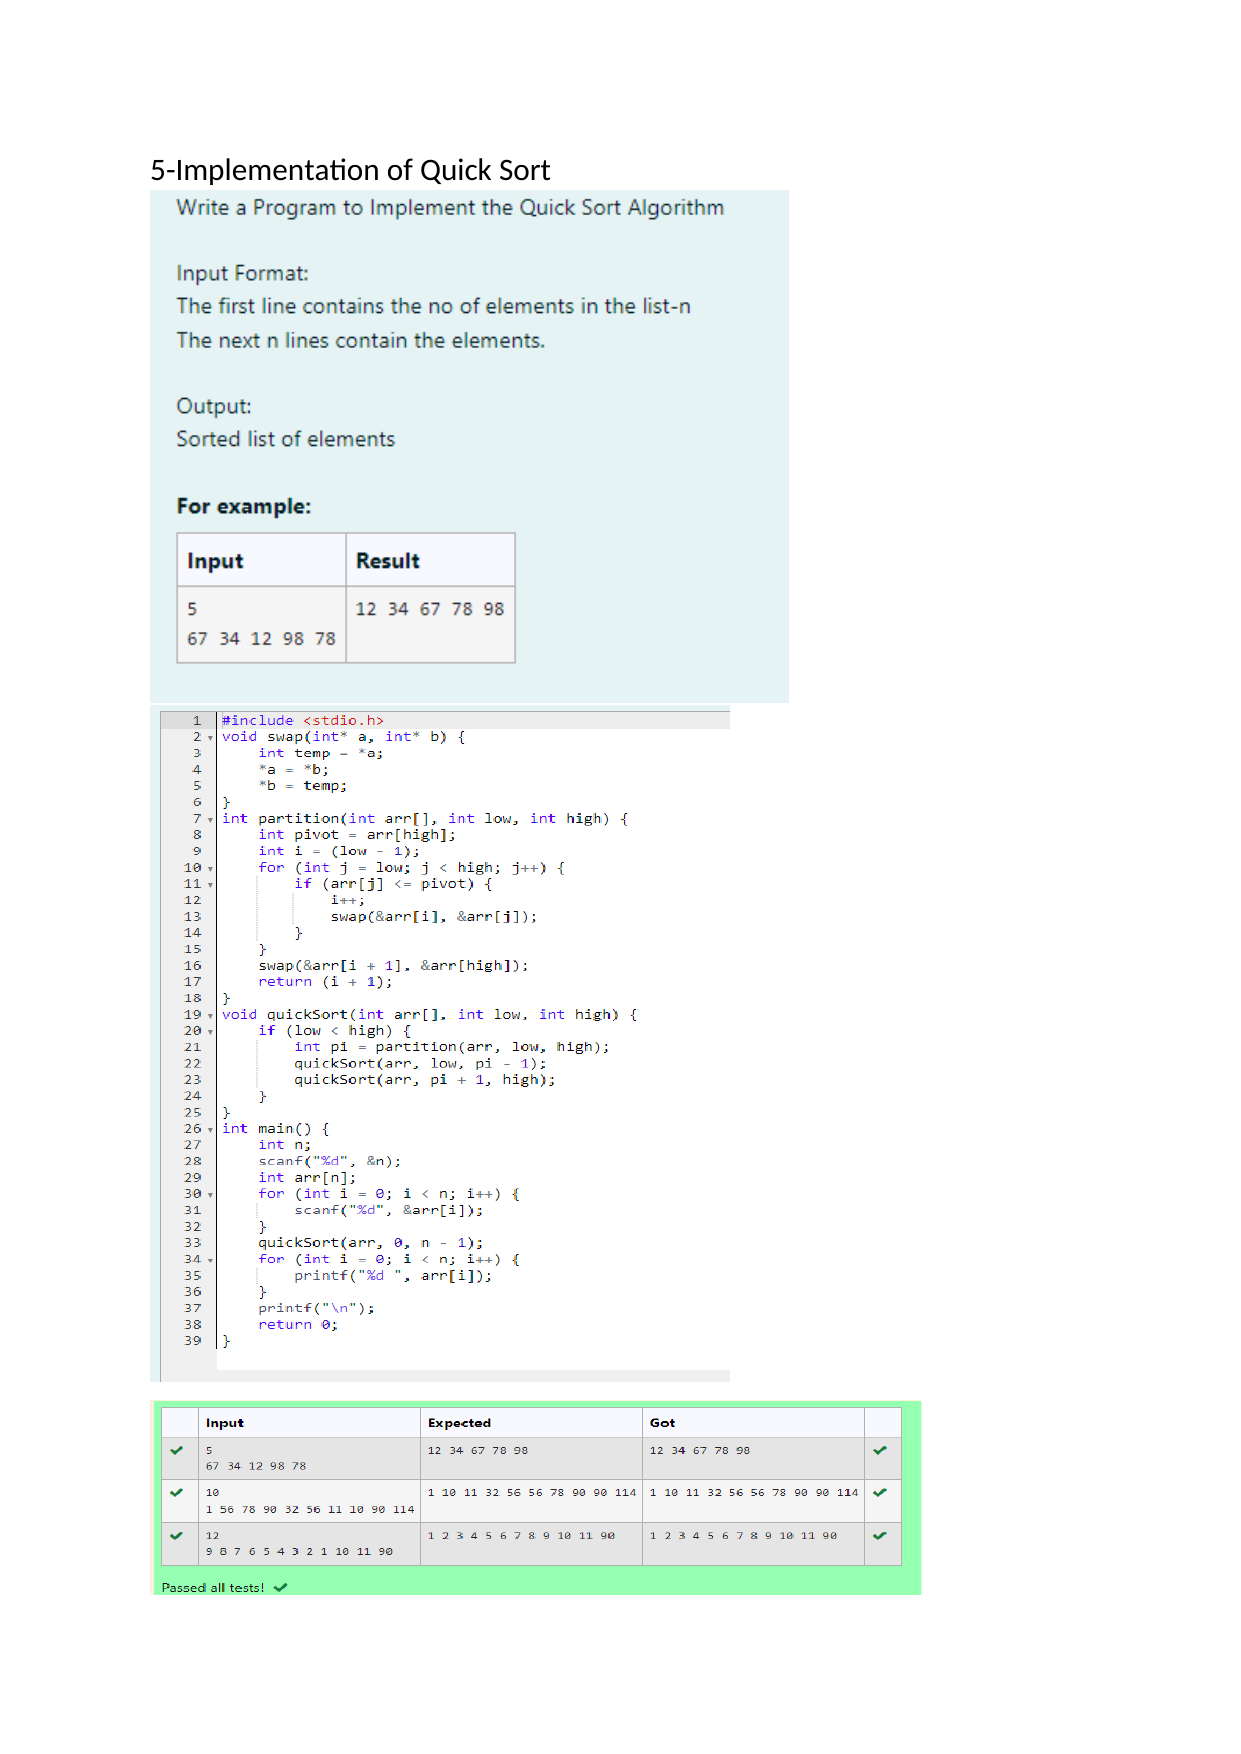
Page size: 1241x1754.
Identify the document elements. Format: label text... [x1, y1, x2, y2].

picture [150, 190, 790, 703]
picture [150, 705, 731, 1382]
picture [150, 1400, 922, 1595]
